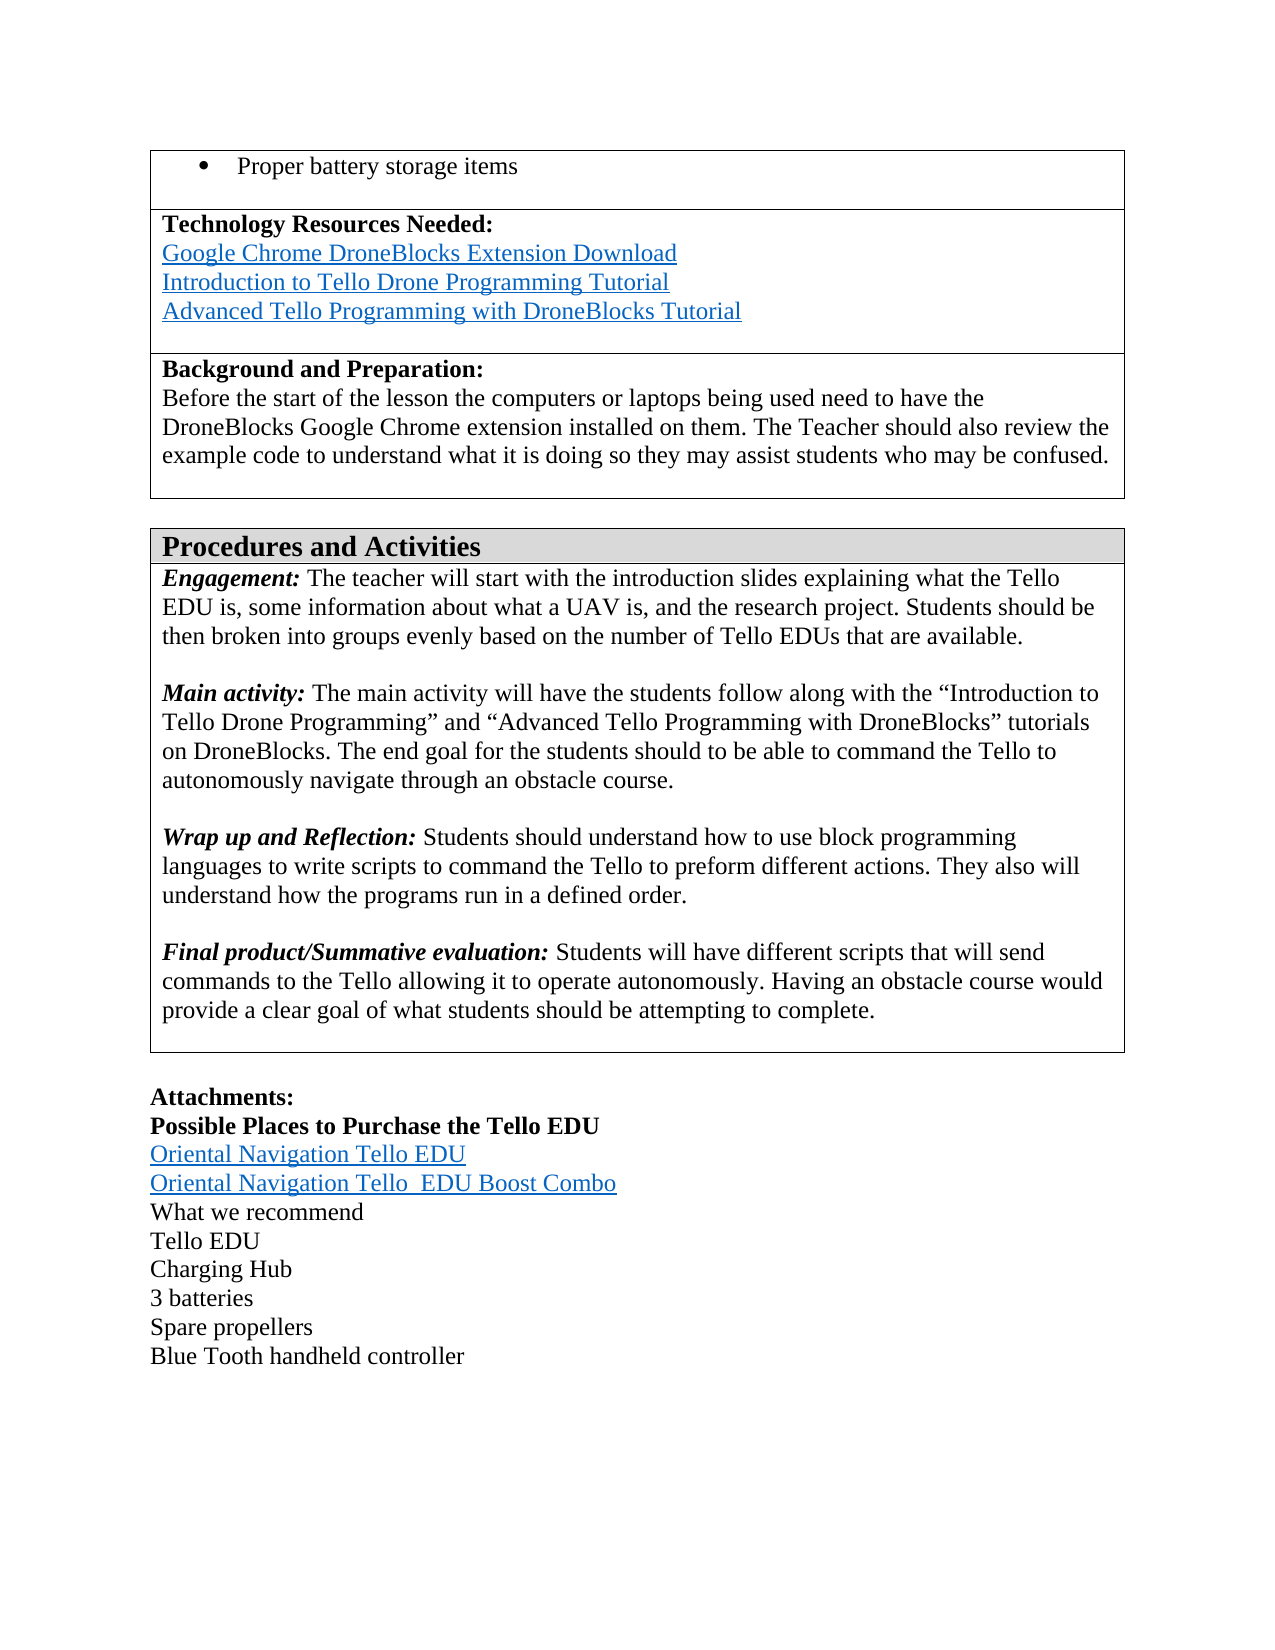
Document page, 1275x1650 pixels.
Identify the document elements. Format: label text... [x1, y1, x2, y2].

text What we recommend [150, 1197, 1125, 1226]
table_header Procedures and Activities [151, 529, 1124, 562]
text Spare propellers [150, 1312, 1125, 1341]
table_cell Technology Resources Needed: Google Chrome DroneBlocks Extension Download Introduction to Tello Drone Programming Tutorial Advanced Tello Programming with DroneBlocks Tutorial [151, 210, 1124, 353]
text Oriental Navigation Tello EDU Boost Combo [150, 1168, 1125, 1197]
text Oriental Navigation Tello EDU [150, 1139, 1125, 1168]
text Tello EDU [150, 1226, 1125, 1254]
text Attachments: [150, 1082, 1125, 1111]
table_cell Engagement: The teacher will start with the introduction slides explaining what the Tello EDU is, some information about what a UAV is, and the research project. Students should be then broken into groups evenly based on the number of Tello EDUs that are available. Main activity: The main activity will have the students follow along with the “Introduction to Tello Drone Programming” and “Advanced Tello Programming with DroneBlocks” tutorials on DroneBlocks. The end goal for the students should to be able to command the Tello to autonomously navigate through an obstacle course. Wrap up and Reflection: Students should understand how to use block programming languages to write scripts to command the Tello to preform different actions. They also will understand how the programs run in a defined order. Final product/Summative evaluation: Students will have different scripts that will send commands to the Tello allowing it to operate autonomously. Having an obstacle course would provide a clear goal of what students should be attempting to complete. [151, 564, 1124, 1052]
text 3 batteries [150, 1283, 1125, 1312]
text Charging Hub [150, 1254, 1125, 1283]
table_cell Background and Preparation: Before the start of the lesson the computers or laptops being used need to have the DroneBlocks Google Chrome extension installed on them. The Teacher should also review the example code to understand what it is doing so they may assist students who may be confused. [151, 354, 1124, 498]
text Possible Places to Purchase the Tello EDU [150, 1111, 1125, 1139]
text Blue Tooth handheld controller [150, 1341, 1125, 1369]
